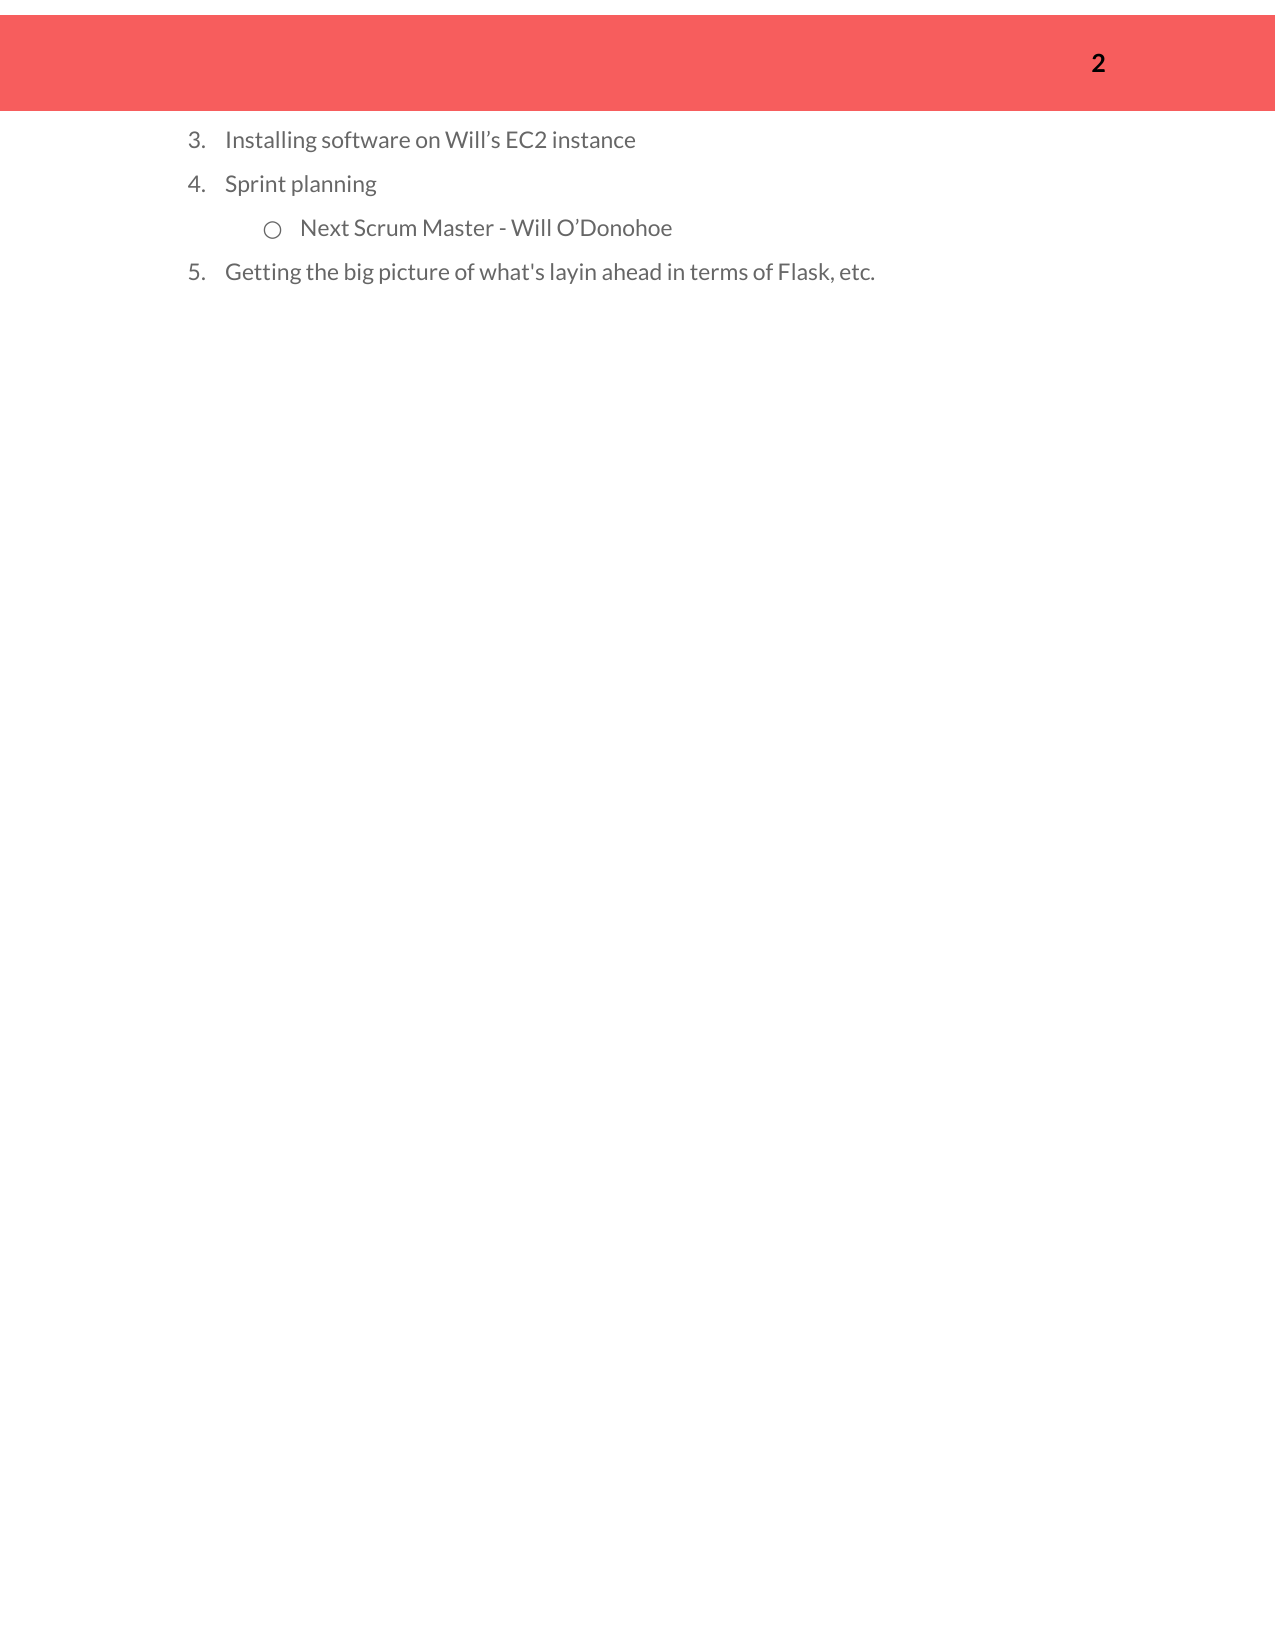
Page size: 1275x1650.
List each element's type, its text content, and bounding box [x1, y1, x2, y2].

list Sprint planning [187, 170, 1128, 197]
list Getting the big picture of what's layin ahead in terms of Flask, etc. [187, 258, 1128, 286]
list Next Scrum Master - Will O’Donohoe [262, 214, 1128, 241]
list Installing software on Will’s EC2 instance [187, 126, 1128, 153]
